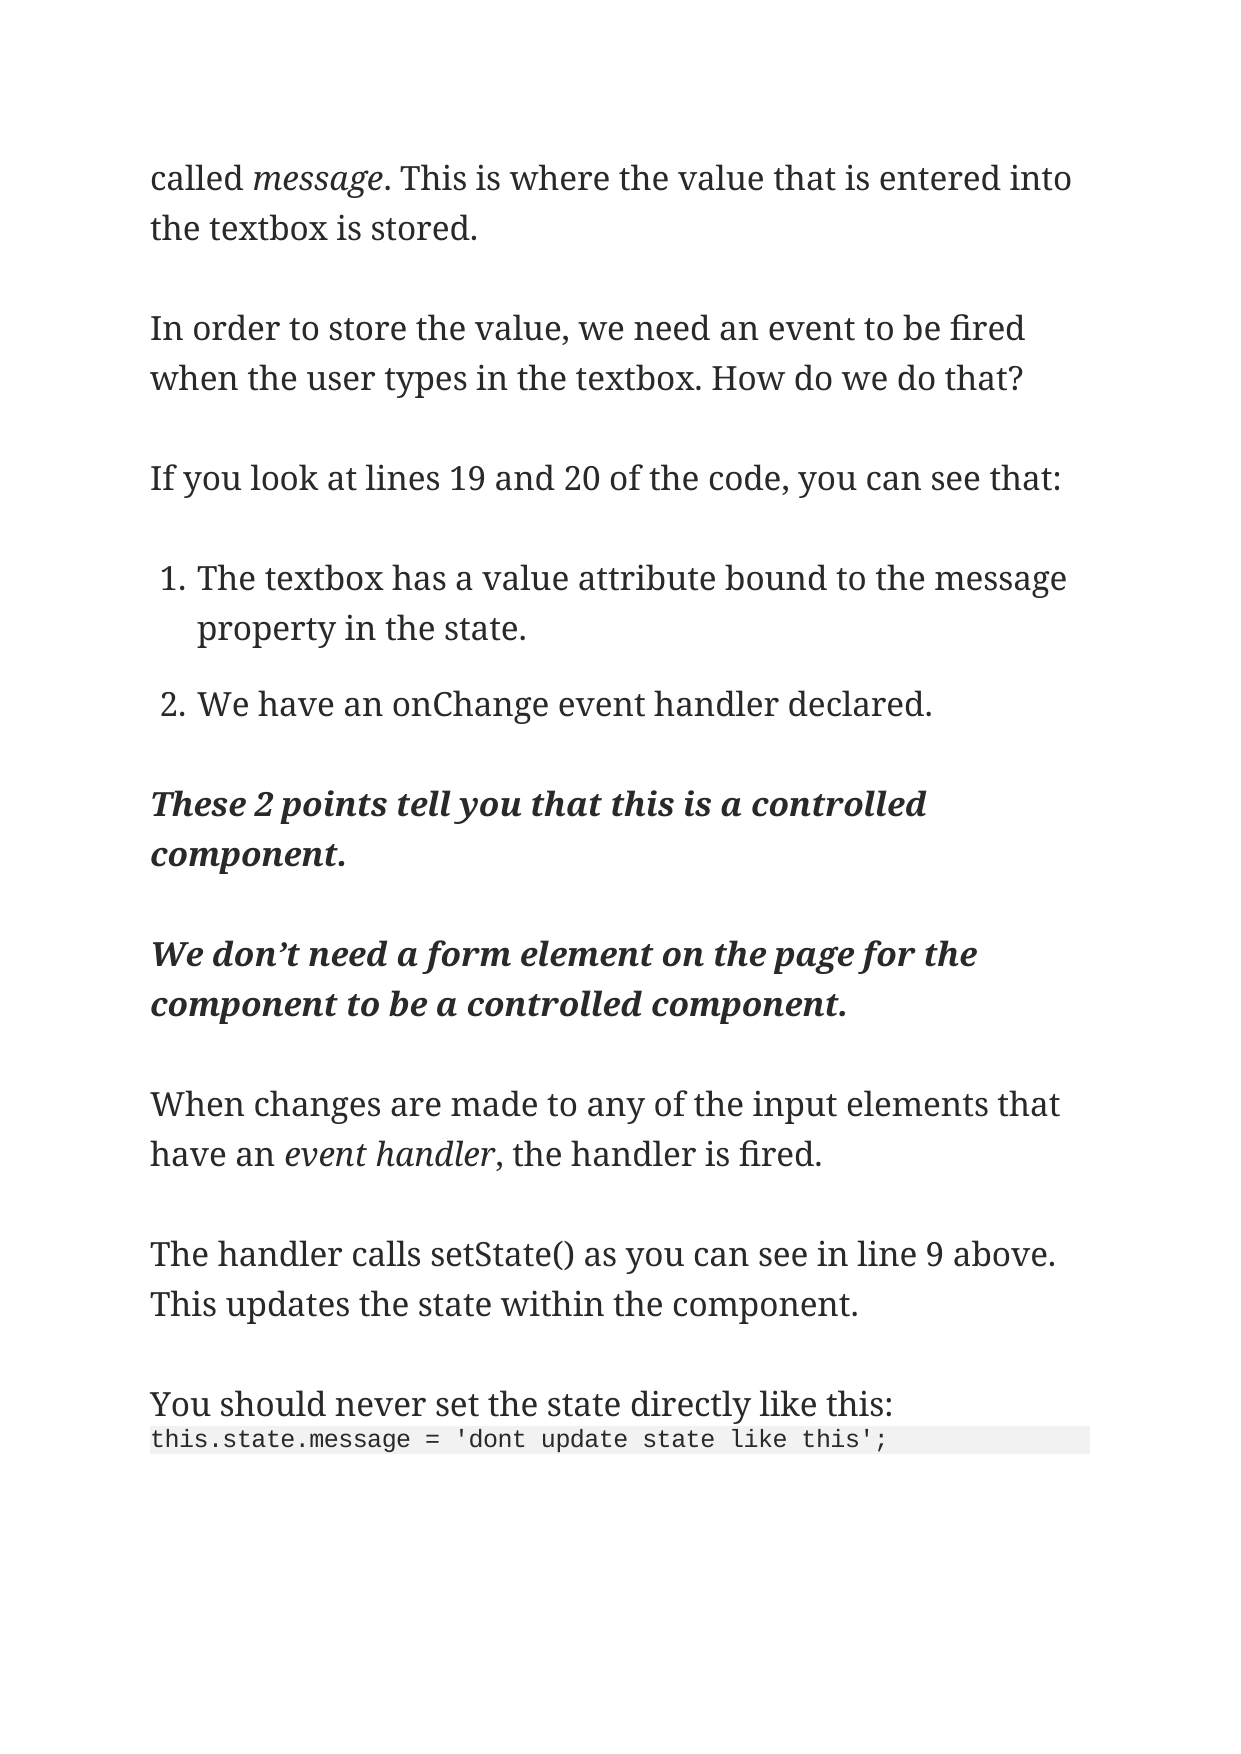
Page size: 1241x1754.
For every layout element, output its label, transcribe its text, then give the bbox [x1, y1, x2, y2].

text this.state.message = 'dont update state like this'; [150, 1426, 1090, 1454]
text If you look at lines 19 and 20 of the code, you can see that: [150, 450, 1090, 500]
list The textbox has a value attribute bound to the message property in the state. [159, 550, 1090, 650]
text When changes are made to any of the input elements that have an event handler, the handler is fired. [150, 1076, 1090, 1176]
list We have an onChange event handler declared. [159, 676, 1090, 726]
text The handler calls setState() as you can see in line 9 above. This updates the state within the component. [150, 1226, 1090, 1326]
text These 2 points tell you that this is a controlled component. [150, 776, 1090, 876]
text You should never set the state directly like this: [150, 1376, 1090, 1426]
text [150, 150, 1090, 250]
text We don’t need a form element on the page for the component to be a controlled component. [150, 926, 1090, 1026]
text In order to store the value, we need an event to be fired when the user types in the textbox. How do we do that? [150, 300, 1090, 400]
